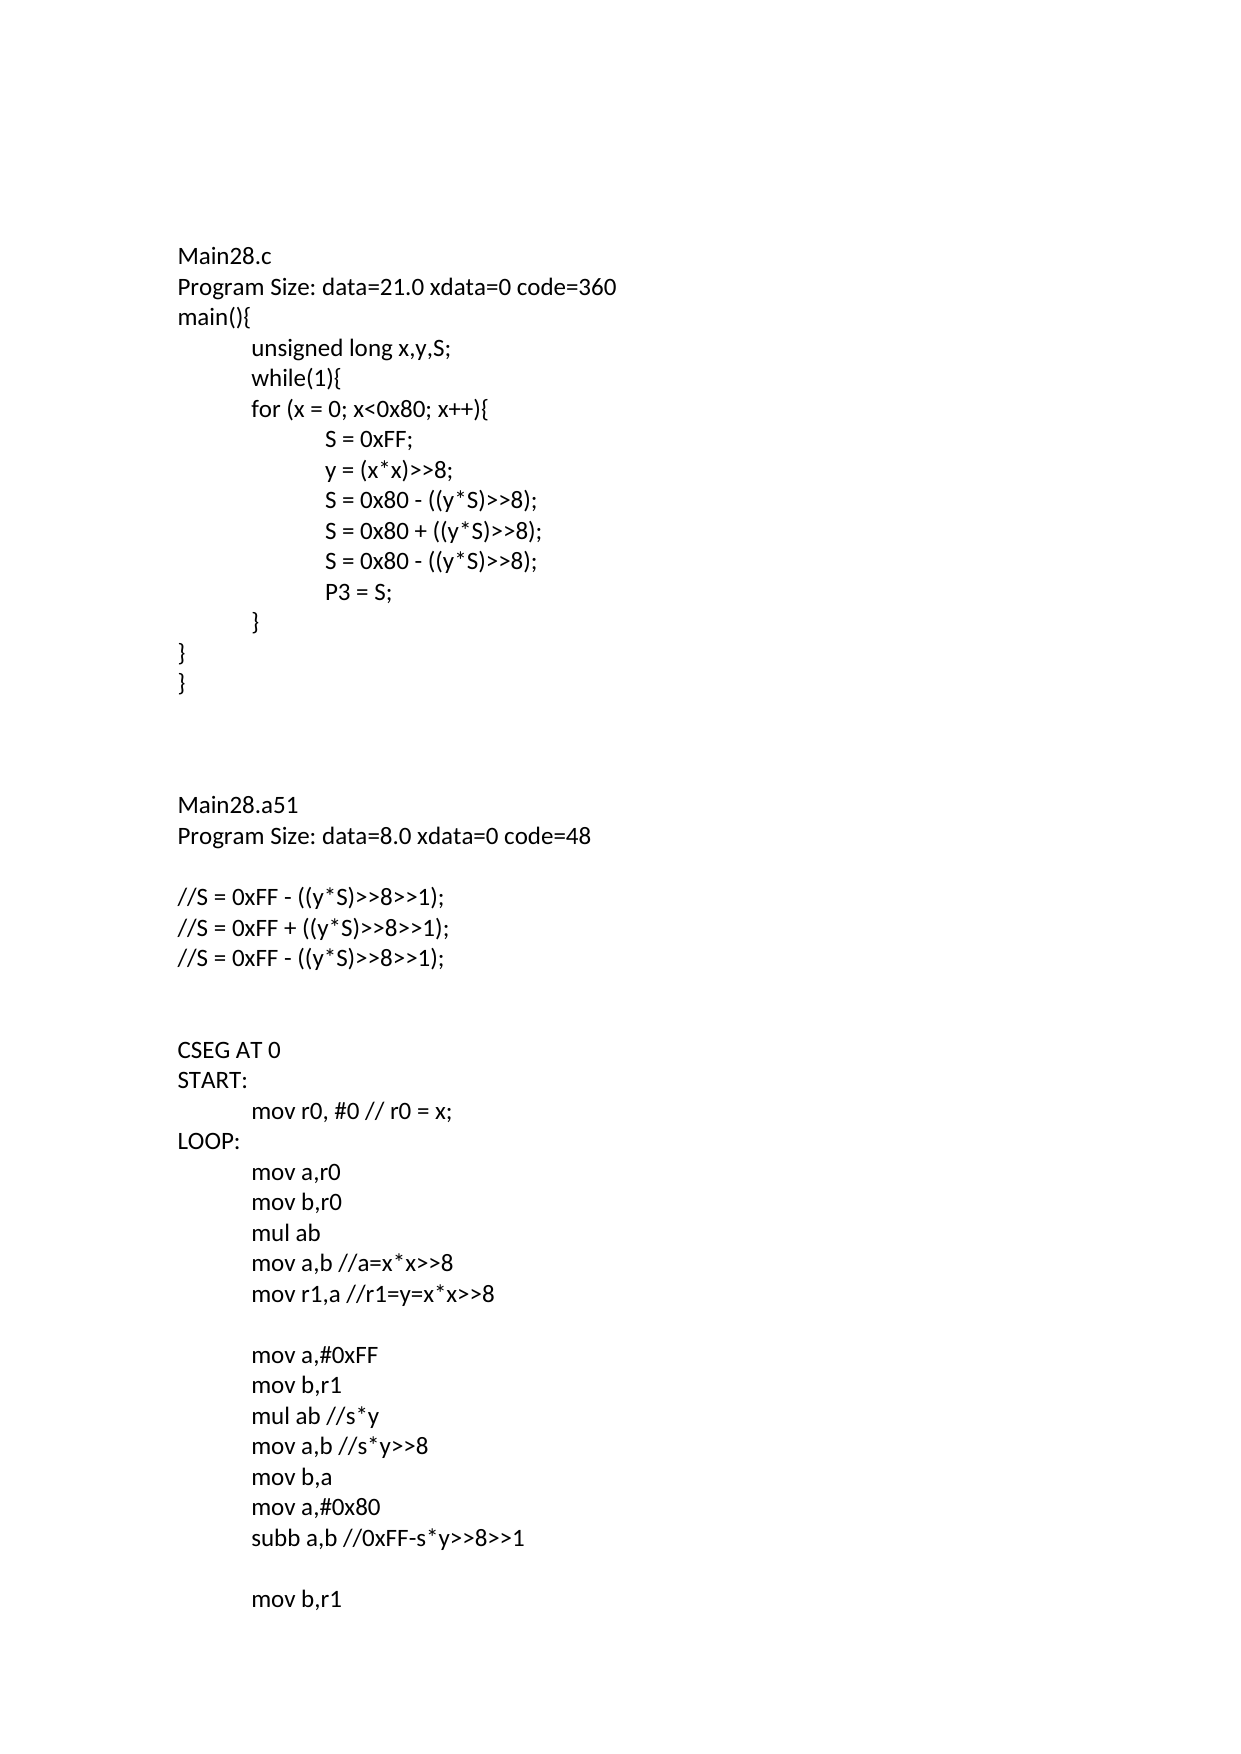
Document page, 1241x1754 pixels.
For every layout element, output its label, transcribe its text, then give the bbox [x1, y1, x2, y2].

text mov a,#0x80 [177, 1492, 1152, 1522]
text //S = 0xFF - ((y*S)>>8>>1); [177, 942, 1152, 973]
text y = (x*x)>>8; [177, 454, 1152, 484]
text S = 0x80 + ((y*S)>>8); [177, 515, 1152, 545]
text mov b,r1 [177, 1583, 1152, 1614]
text subb a,b //0xFF-s*y>>8>>1 [177, 1522, 1152, 1553]
text mov a,r0 [177, 1156, 1152, 1186]
text mul ab [177, 1217, 1152, 1247]
text mov a,#0xFF [177, 1339, 1152, 1369]
text CSEG AT 0 [177, 1034, 1152, 1064]
text Program Size: data=21.0 xdata=0 code=360 [177, 271, 1152, 301]
text P3 = S; [177, 576, 1152, 606]
text main(){ [177, 301, 1152, 332]
text unsigned long x,y,S; [177, 332, 1152, 362]
text Main28.c [177, 240, 1152, 271]
text } [177, 637, 1152, 667]
text mov r1,a //r1=y=x*x>>8 [177, 1278, 1152, 1308]
text mov a,b //s*y>>8 [177, 1431, 1152, 1461]
text while(1){ [177, 362, 1152, 393]
text S = 0x80 - ((y*S)>>8); [177, 545, 1152, 576]
text mov b,a [177, 1461, 1152, 1492]
text } [177, 606, 1152, 637]
text Program Size: data=8.0 xdata=0 code=48 [177, 820, 1152, 851]
text START: [177, 1064, 1152, 1095]
text } [177, 667, 1152, 698]
text mov b,r0 [177, 1186, 1152, 1217]
text for (x = 0; x<0x80; x++){ [177, 393, 1152, 423]
text mov r0, #0 // r0 = x; [177, 1095, 1152, 1125]
text //S = 0xFF + ((y*S)>>8>>1); [177, 912, 1152, 942]
text S = 0x80 - ((y*S)>>8); [177, 484, 1152, 515]
text //S = 0xFF - ((y*S)>>8>>1); [177, 881, 1152, 912]
text LOOP: [177, 1125, 1152, 1156]
text mul ab //s*y [177, 1400, 1152, 1431]
text mov a,b //a=x*x>>8 [177, 1247, 1152, 1278]
text S = 0xFF; [177, 423, 1152, 454]
text Main28.a51 [177, 789, 1152, 820]
text mov b,r1 [177, 1369, 1152, 1400]
